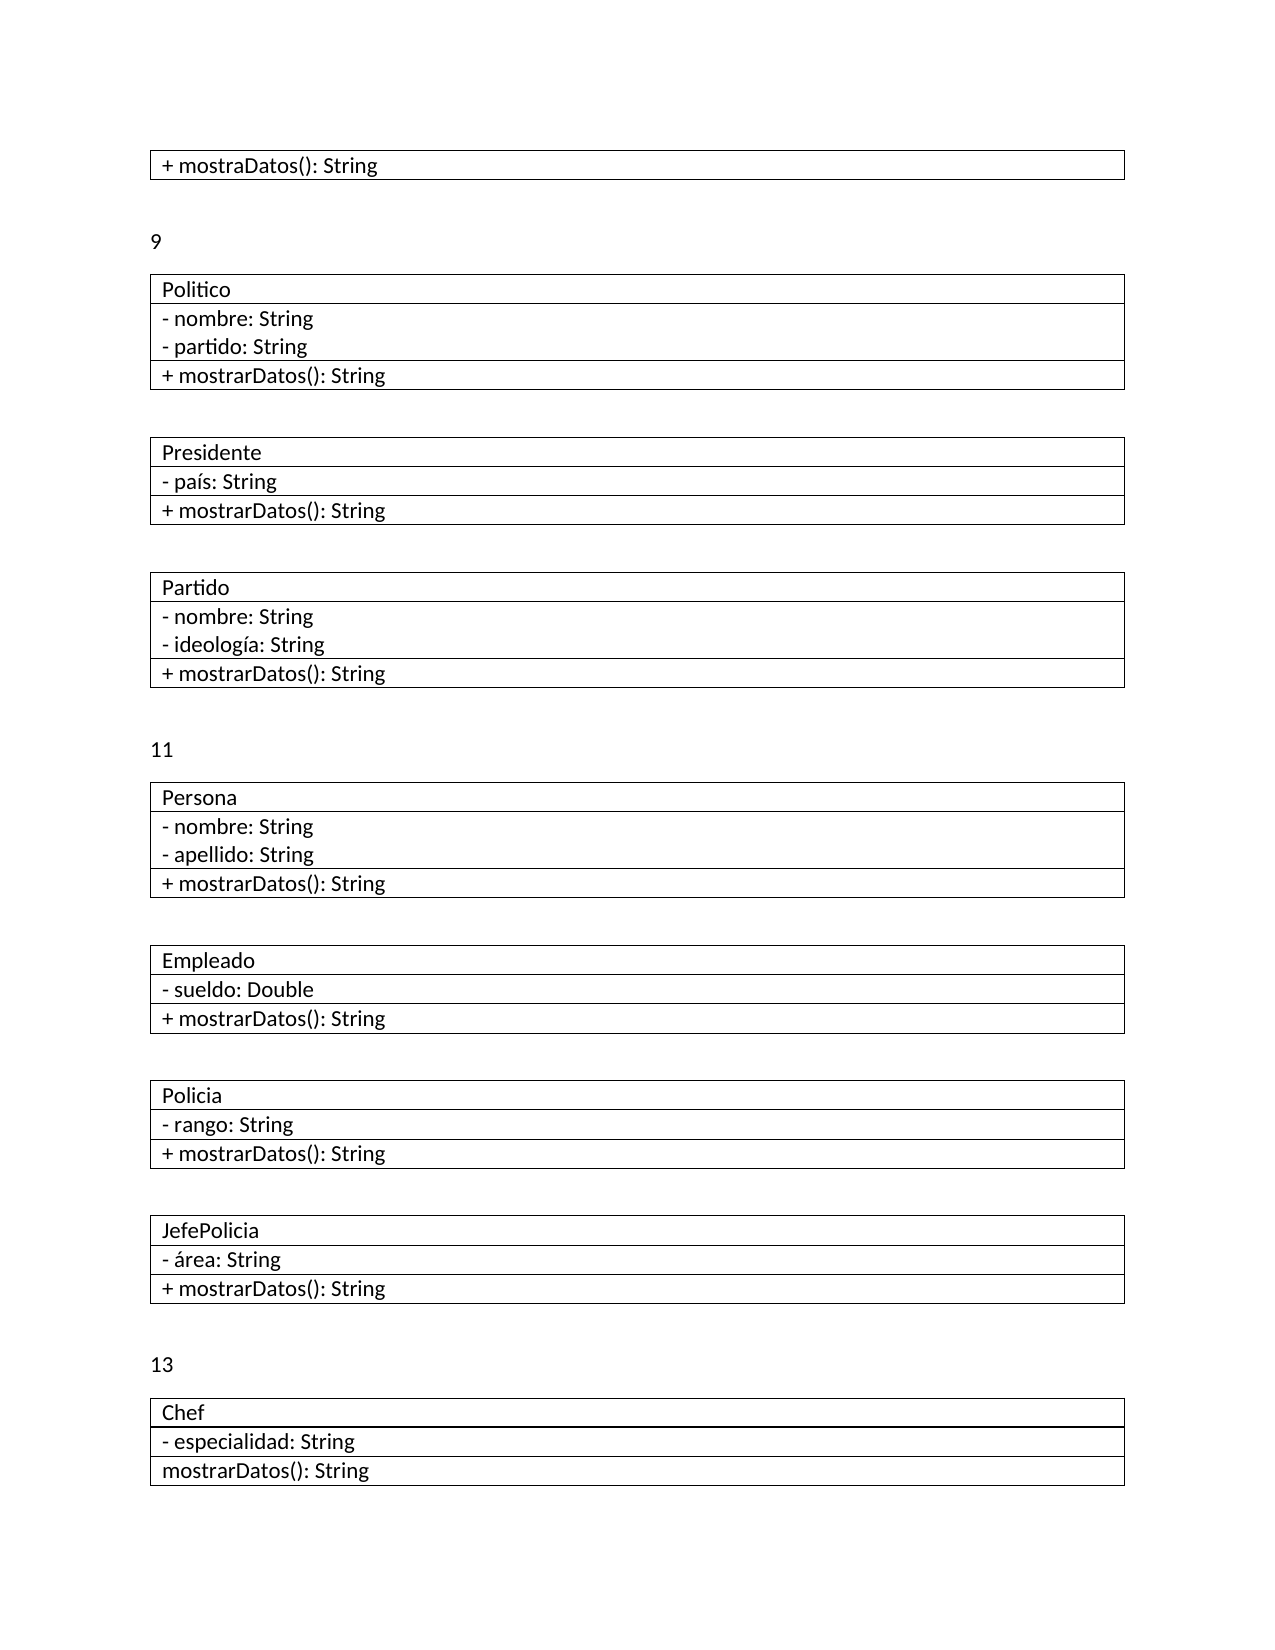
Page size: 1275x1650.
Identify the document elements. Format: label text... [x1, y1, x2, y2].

table_header Politico [151, 275, 1124, 303]
text 11 [150, 735, 1125, 763]
table_cell - sueldo: Double [151, 975, 1124, 1003]
table_header Empleado [151, 946, 1124, 974]
table_header Presidente [151, 438, 1124, 466]
table_cell - especialidad: String [151, 1428, 1124, 1456]
table_cell + mostrarDatos(): String [151, 1004, 1124, 1032]
table_cell mostrarDatos(): String [151, 1457, 1124, 1484]
table_cell + mostrarDatos(): String [151, 659, 1124, 687]
table_cell + mostrarDatos(): String [151, 496, 1124, 524]
table_header Partido [151, 573, 1124, 601]
table_header Policia [151, 1081, 1124, 1109]
table_cell - nombre: String - ideología: String [151, 602, 1124, 658]
text 9 [150, 227, 1125, 255]
text 13 [150, 1351, 1125, 1378]
table_cell + mostrarDatos(): String [151, 1275, 1124, 1303]
table_cell - área: String [151, 1246, 1124, 1273]
table_header JefePolicia [151, 1216, 1124, 1244]
table_cell - nombre: String - apellido: String [151, 812, 1124, 868]
table_header Chef [151, 1399, 1124, 1426]
table_cell + mostrarDatos(): String [151, 869, 1124, 897]
table_cell + mostraDatos(): String [151, 151, 1124, 179]
table_cell - nombre: String - partido: String [151, 304, 1124, 360]
table_cell + mostrarDatos(): String [151, 1140, 1124, 1167]
table_header Persona [151, 783, 1124, 811]
table_cell + mostrarDatos(): String [151, 361, 1124, 389]
table_cell - país: String [151, 467, 1124, 495]
table_cell - rango: String [151, 1110, 1124, 1138]
